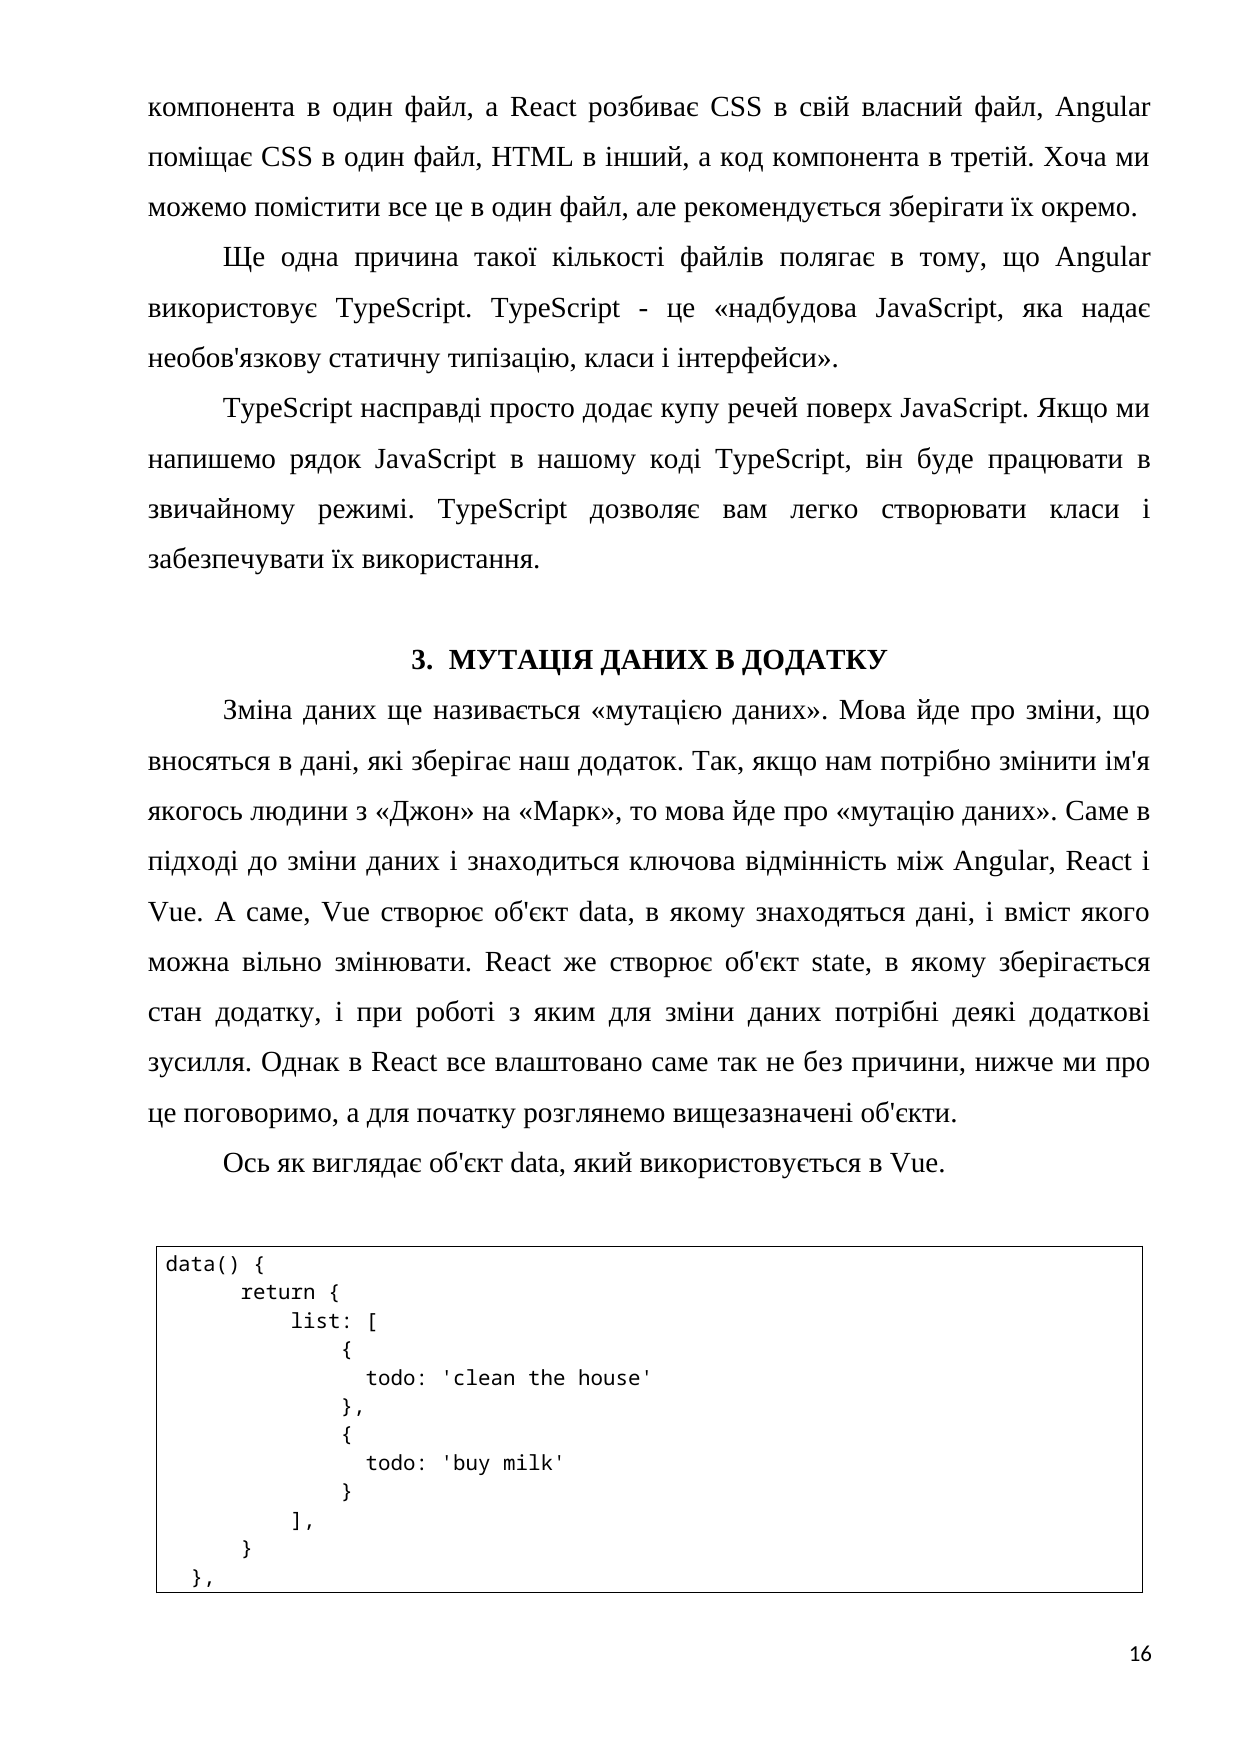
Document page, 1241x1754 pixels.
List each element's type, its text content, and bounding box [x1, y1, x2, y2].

text list: [ [157, 1303, 1142, 1331]
text } [157, 1476, 1142, 1505]
text Ось як виглядає об'єкт data, який використовується в Vue. [148, 1145, 1152, 1179]
list МУТАЦІЯ ДАНИХ В ДОДАТКУ [148, 642, 1152, 676]
text todo: 'clean the house' [157, 1359, 1142, 1388]
text { [157, 1331, 1142, 1359]
text { [157, 1416, 1142, 1448]
text } [157, 1533, 1142, 1562]
text ], [157, 1505, 1142, 1533]
text Зміна даних ще називається «мутацією даних». Мова йде про зміни, що вносяться в дані, які зберігає наш додаток. Так, якщо нам потрібно змінити ім'я якогось людини з «Джон» на «Марк», то мова йде про «мутацію даних». Саме в підході до зміни даних і знаходиться ключова відмінність між Angular, React і Vue. А саме, Vue створює об'єкт data, в якому знаходяться дані, і вміст якого можна вільно змінювати. React же створює об'єкт state, в якому зберігається стан додатку, і при роботі з яким для зміни даних потрібні деякі додаткові зусилля. Однак в React все влаштовано саме так не без причини, нижче ми про це поговоримо, а для початку розглянемо вищезазначені об'єкти. [148, 692, 1152, 1128]
text return { [157, 1274, 1142, 1303]
text }, [157, 1562, 1142, 1592]
text }, [157, 1388, 1142, 1416]
text Ще одна причина такої кількості файлів полягає в тому, що Angular використовує TypeScript. TypeScript - це «надбудова JavaScript, яка надає необов'язкову статичну типізацію, класи і інтерфейси». [148, 239, 1152, 374]
text todo: 'buy milk' [157, 1448, 1142, 1476]
text TypeScript насправді просто додає купу речей поверх JavaScript. Якщо ми напишемо рядок JavaScript в нашому коді TypeScript, він буде працювати в звичайному режимі. TypeScript дозволяє вам легко створювати класи і забезпечувати їх використання. [148, 391, 1152, 575]
text data() { [157, 1247, 1142, 1274]
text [148, 89, 1152, 223]
